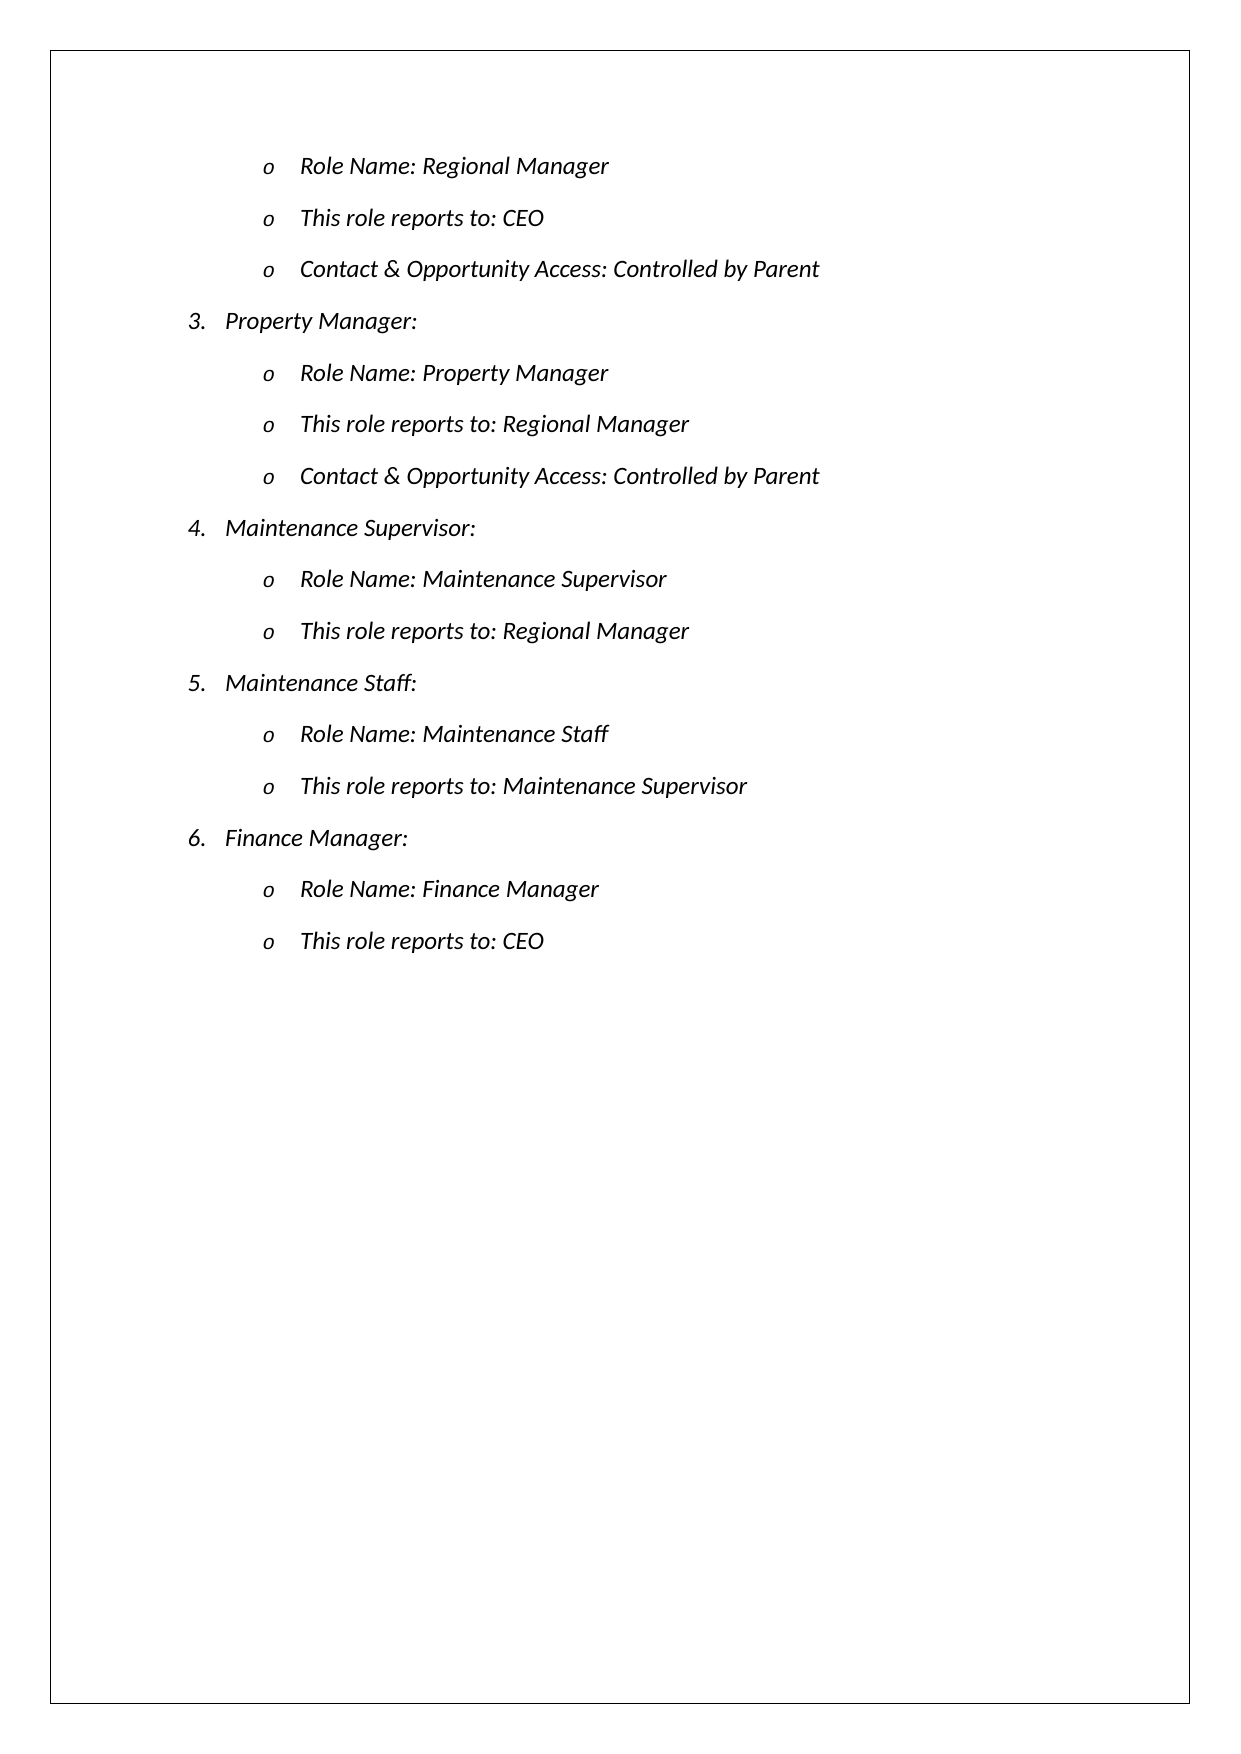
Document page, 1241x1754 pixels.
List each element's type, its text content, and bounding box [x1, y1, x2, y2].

list This role reports to: Regional Manager [262, 615, 1090, 646]
list Property Manager: [187, 305, 1090, 336]
list This role reports to: Regional Manager [262, 408, 1090, 439]
list This role reports to: CEO [262, 202, 1090, 232]
list Role Name: Property Manager [262, 357, 1090, 387]
list This role reports to: Maintenance Supervisor [262, 770, 1090, 801]
list Finance Manager: [187, 822, 1090, 852]
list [262, 253, 1090, 284]
list Role Name: Maintenance Supervisor [262, 563, 1090, 594]
list Role Name: Regional Manager [262, 150, 1090, 181]
list Maintenance Supervisor: [187, 512, 1090, 542]
list Role Name: Finance Manager [262, 873, 1090, 904]
list This role reports to: CEO [262, 925, 1090, 956]
list Role Name: Maintenance Staff [262, 718, 1090, 749]
list Maintenance Staff: [187, 667, 1090, 697]
list Contact & Opportunity Access: Controlled by Parent [262, 460, 1090, 491]
